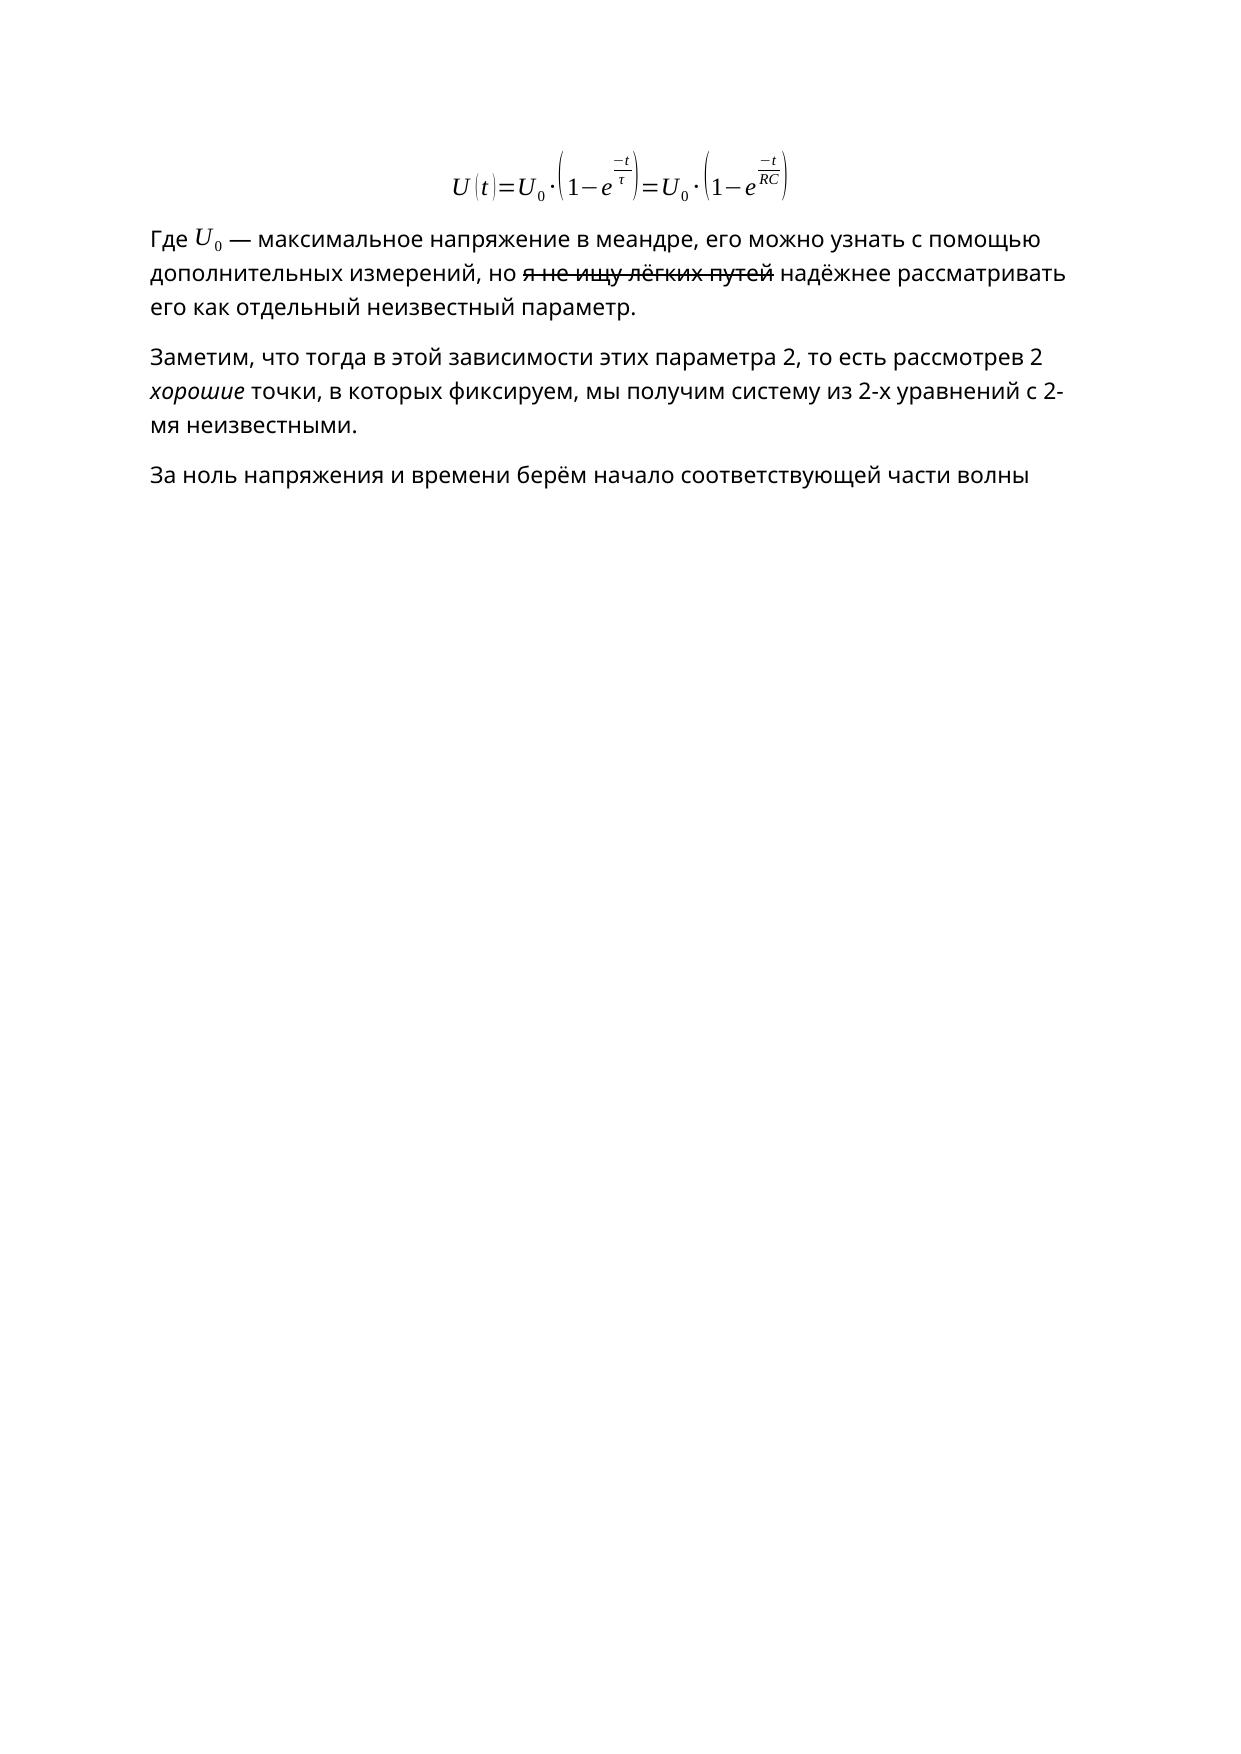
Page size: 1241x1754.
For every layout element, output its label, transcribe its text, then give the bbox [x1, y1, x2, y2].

text Заметим, что тогда в этой зависимости этих параметра 2, то есть рассмотрев 2 хорошие точки, в которых фиксируем, мы получим систему из 2-х уравнений с 2-мя неизвестными. [150, 341, 1090, 440]
text Где — максимальное напряжение в меандре, его можно узнать с помощью дополнительных измерений, но я не ищу лёгких путей надёжнее рассматривать его как отдельный неизвестный параметр. [150, 223, 1090, 322]
text За ноль напряжения и времени берём начало соответствующей части волны [150, 459, 1090, 490]
